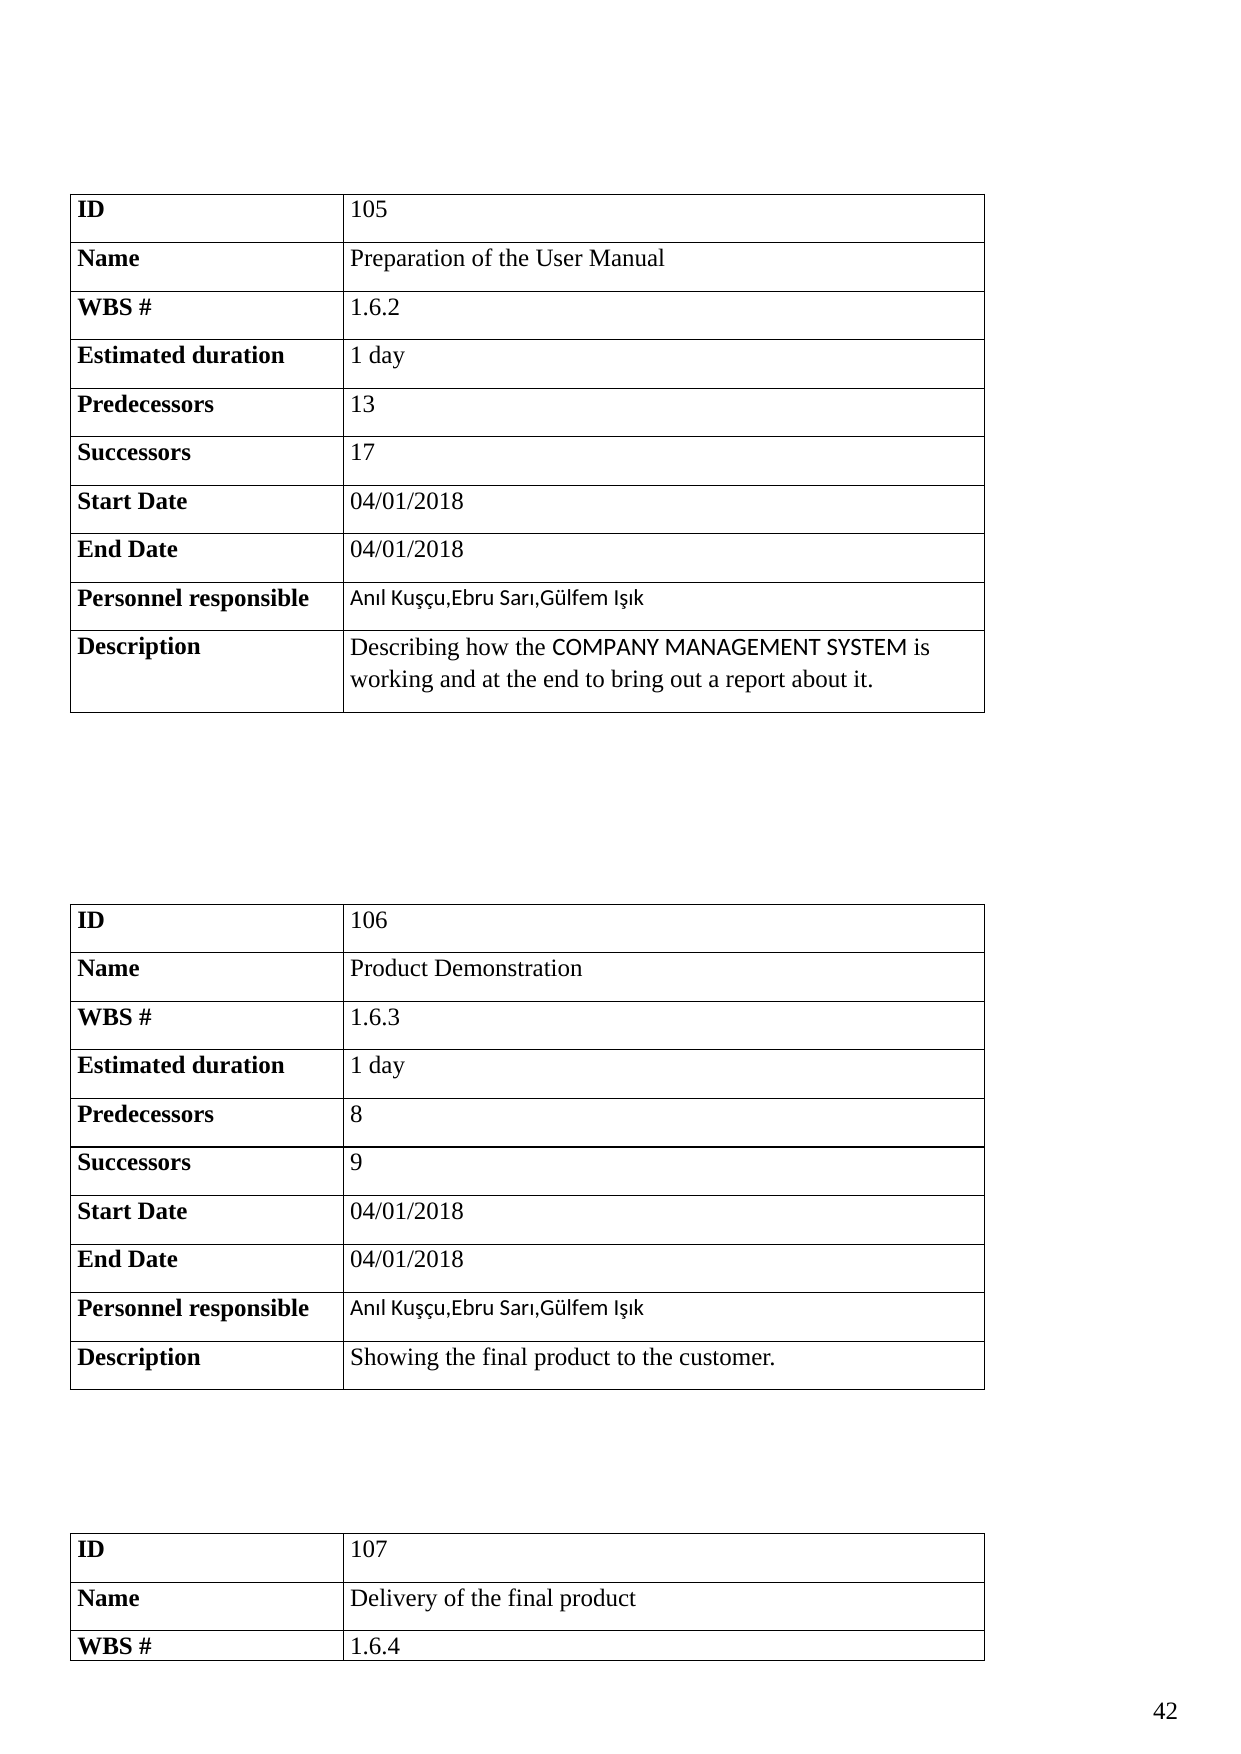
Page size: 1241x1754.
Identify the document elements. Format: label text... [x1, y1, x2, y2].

table_cell 04/01/2018 [344, 1196, 984, 1243]
table_cell Preparation of the User Manual [344, 243, 984, 291]
table_cell Describing how the COMPANY MANAGEMENT SYSTEM is working and at the end to bring out a report about it. [344, 631, 984, 712]
table_cell 1.6.3 [344, 1002, 984, 1049]
table_cell Estimated duration [71, 1050, 343, 1098]
table_header 106 [344, 905, 984, 952]
table_cell Anıl Kuşçu,Ebru Sarı,Gülfem Işık [344, 583, 984, 630]
table_cell Personnel responsible [71, 1293, 343, 1341]
table_cell End Date [71, 1245, 343, 1292]
table_cell End Date [71, 534, 343, 582]
table_cell Name [71, 243, 343, 291]
table_header 105 [344, 195, 984, 242]
table_cell Anıl Kuşçu,Ebru Sarı,Gülfem Işık [344, 1293, 984, 1341]
table_cell 04/01/2018 [344, 486, 984, 533]
table_cell Start Date [71, 1196, 343, 1243]
table_cell 1 day [344, 1050, 984, 1098]
table_cell Showing the final product to the customer. [344, 1342, 984, 1389]
table_cell 17 [344, 437, 984, 485]
table_header ID [71, 195, 343, 242]
table_cell Personnel responsible [71, 583, 343, 630]
table_cell 04/01/2018 [344, 1245, 984, 1292]
table_header ID [71, 1534, 343, 1582]
table_cell 1 day [344, 340, 984, 388]
table_header 107 [344, 1534, 984, 1582]
table_cell Predecessors [71, 389, 343, 436]
table_cell Predecessors [71, 1099, 343, 1146]
table_cell 13 [344, 389, 984, 436]
table_cell Description [71, 1342, 343, 1389]
table_cell 1.6.4 [344, 1631, 984, 1660]
table_header ID [71, 905, 343, 952]
table_cell Name [71, 953, 343, 1001]
table_cell WBS # [71, 1631, 343, 1660]
table_cell Start Date [71, 486, 343, 533]
table_cell WBS # [71, 292, 343, 339]
table_cell Name [71, 1583, 343, 1630]
table_cell WBS # [71, 1002, 343, 1049]
table_cell Product Demonstration [344, 953, 984, 1001]
table_cell 1.6.2 [344, 292, 984, 339]
table_cell 04/01/2018 [344, 534, 984, 582]
table_cell Successors [71, 437, 343, 485]
table_cell 9 [344, 1148, 984, 1195]
table_cell 8 [344, 1099, 984, 1146]
table_cell Delivery of the final product [344, 1583, 984, 1630]
table_cell Description [71, 631, 343, 712]
table_cell Successors [71, 1148, 343, 1195]
table_cell Estimated duration [71, 340, 343, 388]
